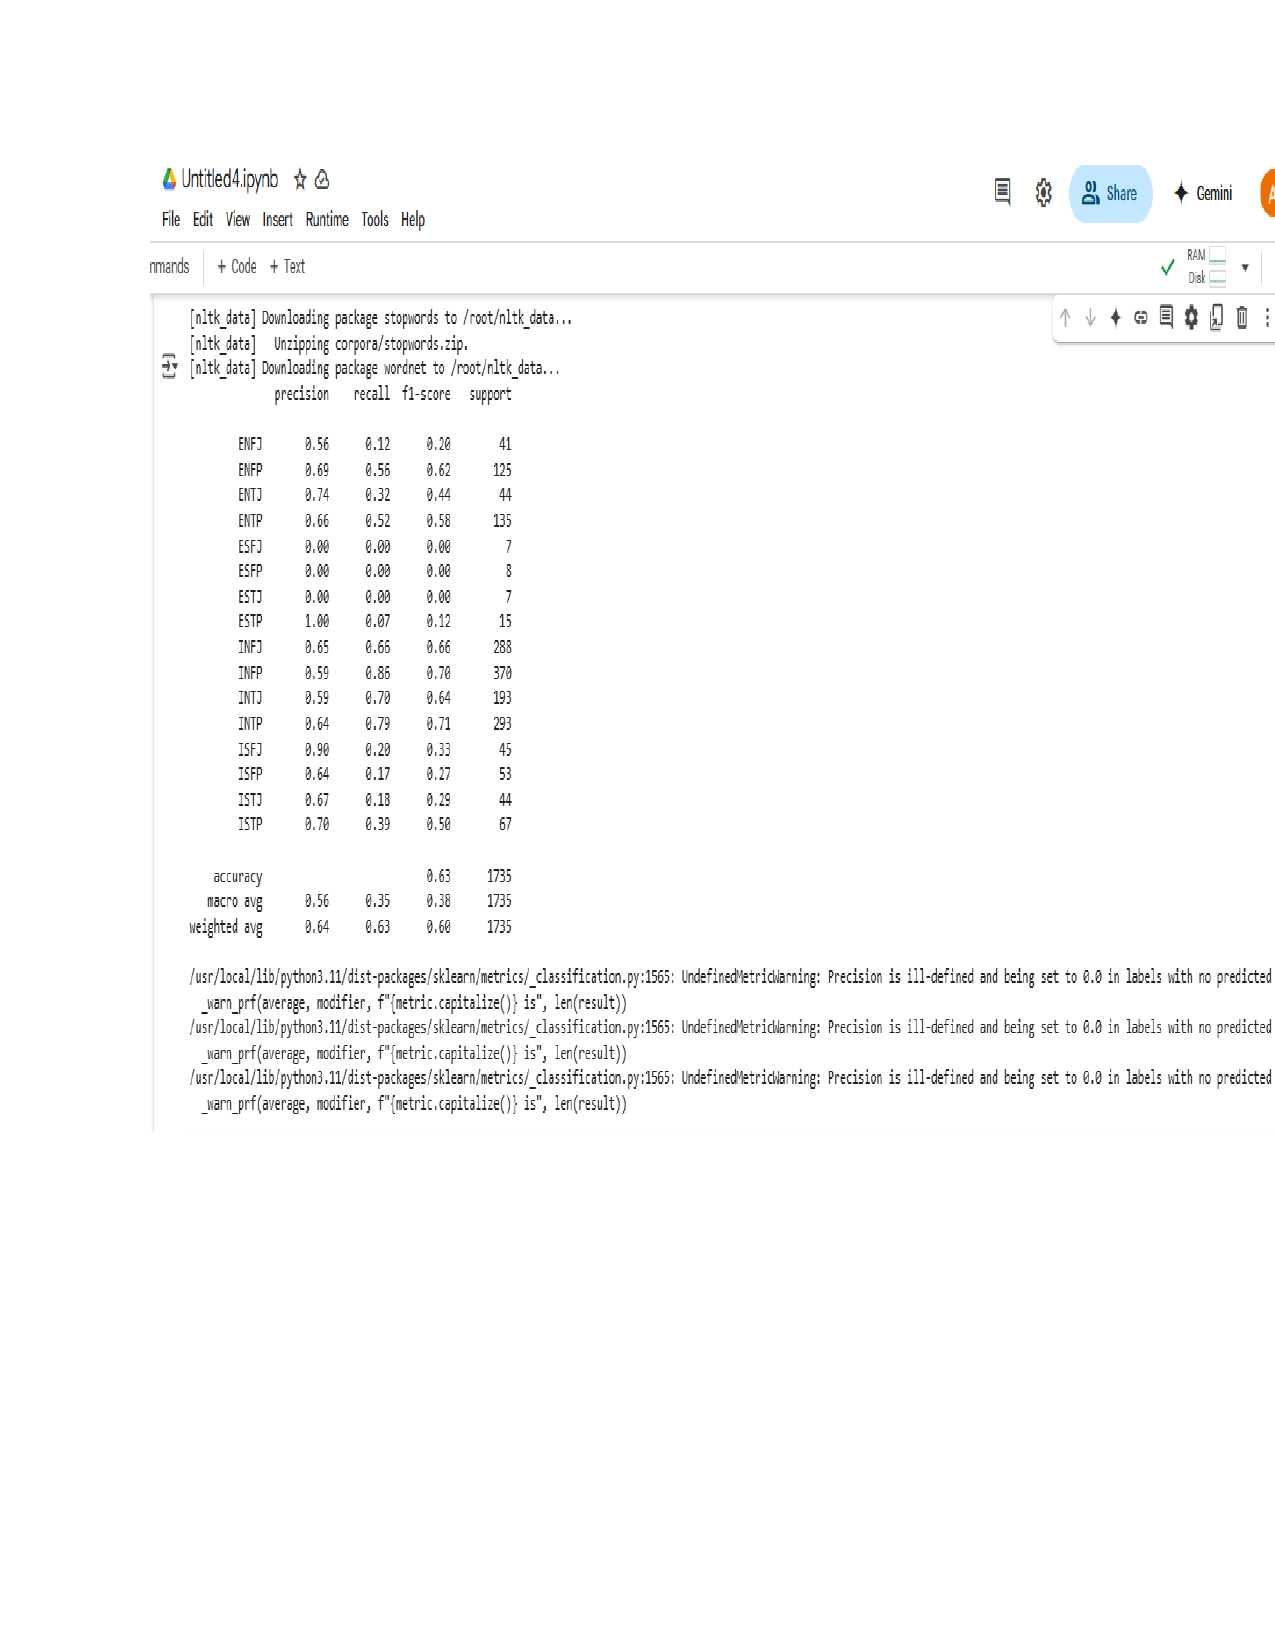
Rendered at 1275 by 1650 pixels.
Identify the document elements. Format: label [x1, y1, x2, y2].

picture [150, 150, 1275, 1132]
